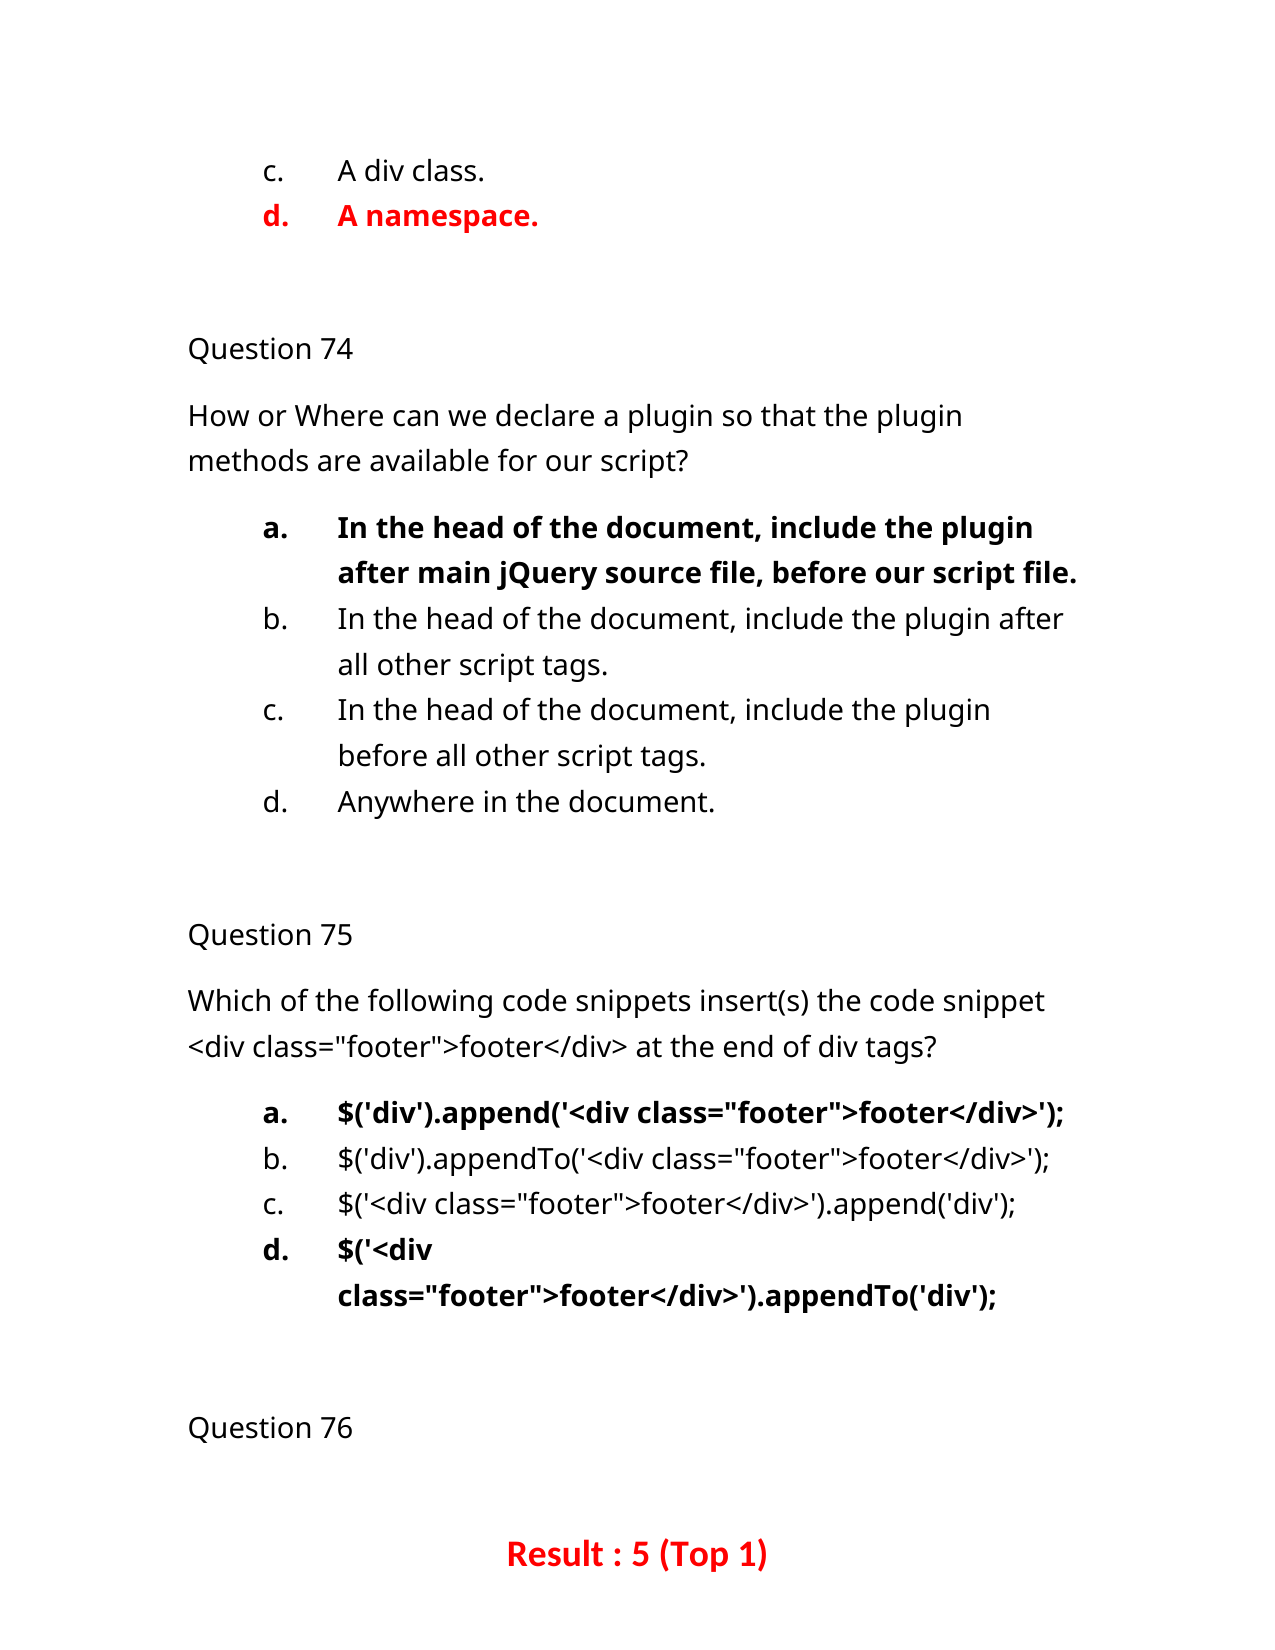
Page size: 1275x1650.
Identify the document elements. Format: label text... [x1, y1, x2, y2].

text Question 74 [187, 328, 1087, 368]
text How or Where can we declare a plugin so that the plugin methods are available for our script? [187, 395, 1087, 480]
list Anywhere in the document. [262, 781, 1087, 821]
list $('<div class="footer">footer</div>').appendTo('div'); [262, 1229, 1087, 1314]
list A div class. [262, 150, 1087, 190]
list In the head of the document, include the plugin after all other script tags. [262, 598, 1087, 684]
list $('<div class="footer">footer</div>').append('div'); [262, 1183, 1087, 1223]
list A namespace. [262, 196, 1087, 235]
text Which of the following code snippets insert(s) the code snippet <div class="footer">footer</div> at the end of div tags? [187, 980, 1087, 1066]
list $('div').append('<div class="footer">footer</div>'); [262, 1092, 1087, 1132]
list $('div').appendTo('<div class="footer">footer</div>'); [262, 1138, 1087, 1178]
text Question 75 [187, 914, 1087, 953]
text Question 76 [187, 1408, 1087, 1447]
list In the head of the document, include the plugin before all other script tags. [262, 689, 1087, 775]
list In the head of the document, include the plugin after main jQuery source file, before our script file. [262, 507, 1087, 592]
